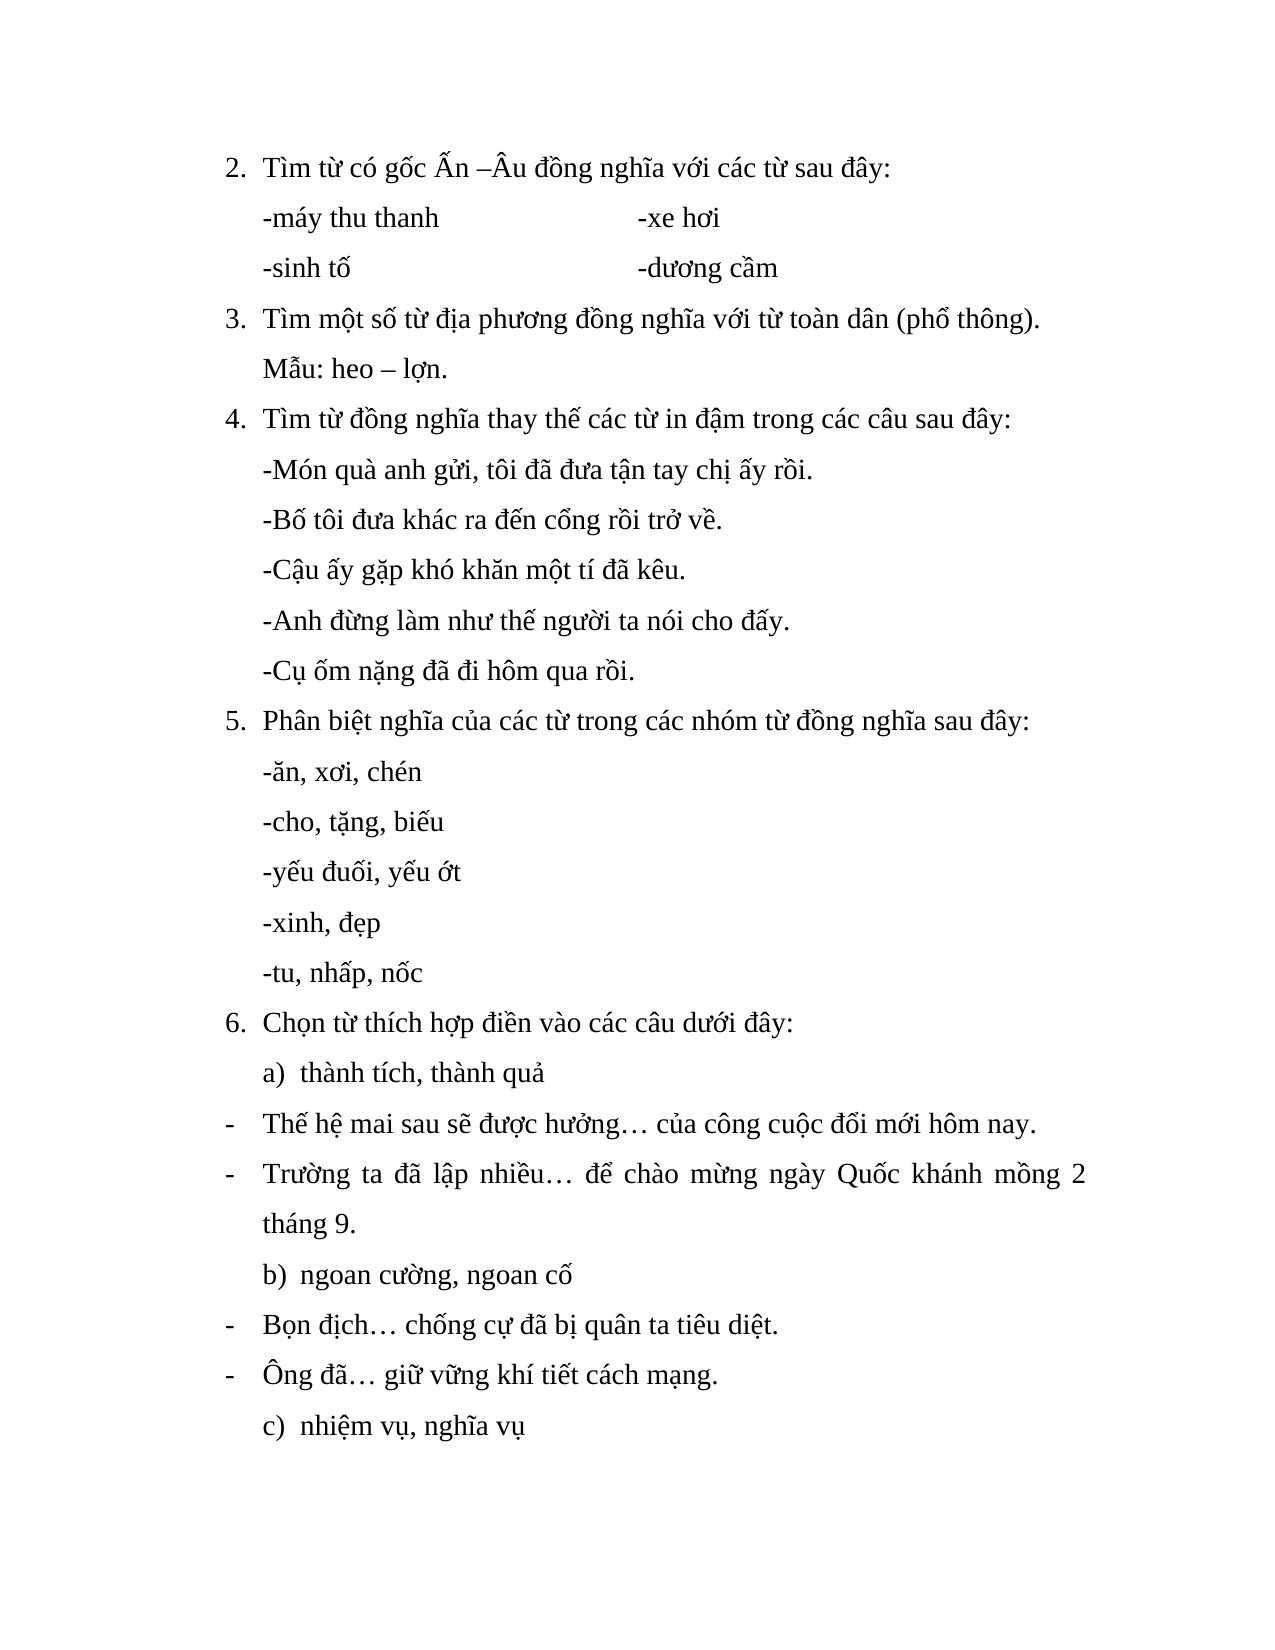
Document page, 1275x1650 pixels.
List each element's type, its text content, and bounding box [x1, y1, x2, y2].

text -Bố tôi đưa khác ra đến cổng rồi trở về. [262, 502, 1087, 536]
text -xinh, đẹp [262, 905, 1087, 938]
list Tìm từ đồng nghĩa thay thế các từ in đậm trong các câu sau đây: [225, 402, 1087, 435]
text Mẫu: heo – lợn. [262, 351, 1087, 385]
text -Cụ ốm nặng đã đi hôm qua rồi. [262, 653, 1087, 687]
list Phân biệt nghĩa của các từ trong các nhóm từ đồng nghĩa sau đây: [225, 703, 1087, 737]
list Bọn địch… chống cự đã bị quân ta tiêu diệt. [225, 1307, 1087, 1341]
list Ông đã… giữ vững khí tiết cách mạng. [225, 1357, 1087, 1391]
list Tìm từ có gốc Ấn –Âu đồng nghĩa với các từ sau đây: [225, 150, 1087, 183]
list Chọn từ thích hợp điền vào các câu dưới đây: [225, 1005, 1087, 1039]
text -ăn, xơi, chén [262, 754, 1087, 787]
list Thế hệ mai sau sẽ được hưởng… của công cuộc đổi mới hôm nay. [225, 1106, 1087, 1139]
text -yếu đuối, yếu ớt [262, 854, 1087, 888]
list Trường ta đã lập nhiều… để chào mừng ngày Quốc khánh mồng 2 tháng 9. [225, 1156, 1087, 1240]
text -Món quà anh gửi, tôi đã đưa tận tay chị ấy rồi. [262, 452, 1087, 485]
text -sinh tố -dương cầm [262, 251, 1087, 284]
text -cho, tặng, biếu [262, 804, 1087, 838]
list ngoan cường, ngoan cố [262, 1257, 1087, 1290]
text -Anh đừng làm như thế người ta nói cho đấy. [262, 603, 1087, 636]
list nhiệm vụ, nghĩa vụ [262, 1408, 1087, 1441]
text -tu, nhấp, nốc [262, 955, 1087, 988]
list Tìm một số từ địa phương đồng nghĩa với từ toàn dân (phổ thông). [225, 301, 1087, 334]
text -Cậu ấy gặp khó khăn một tí đã kêu. [262, 552, 1087, 586]
list thành tích, thành quả [262, 1056, 1087, 1089]
text -máy thu thanh -xe hơi [262, 200, 1087, 234]
